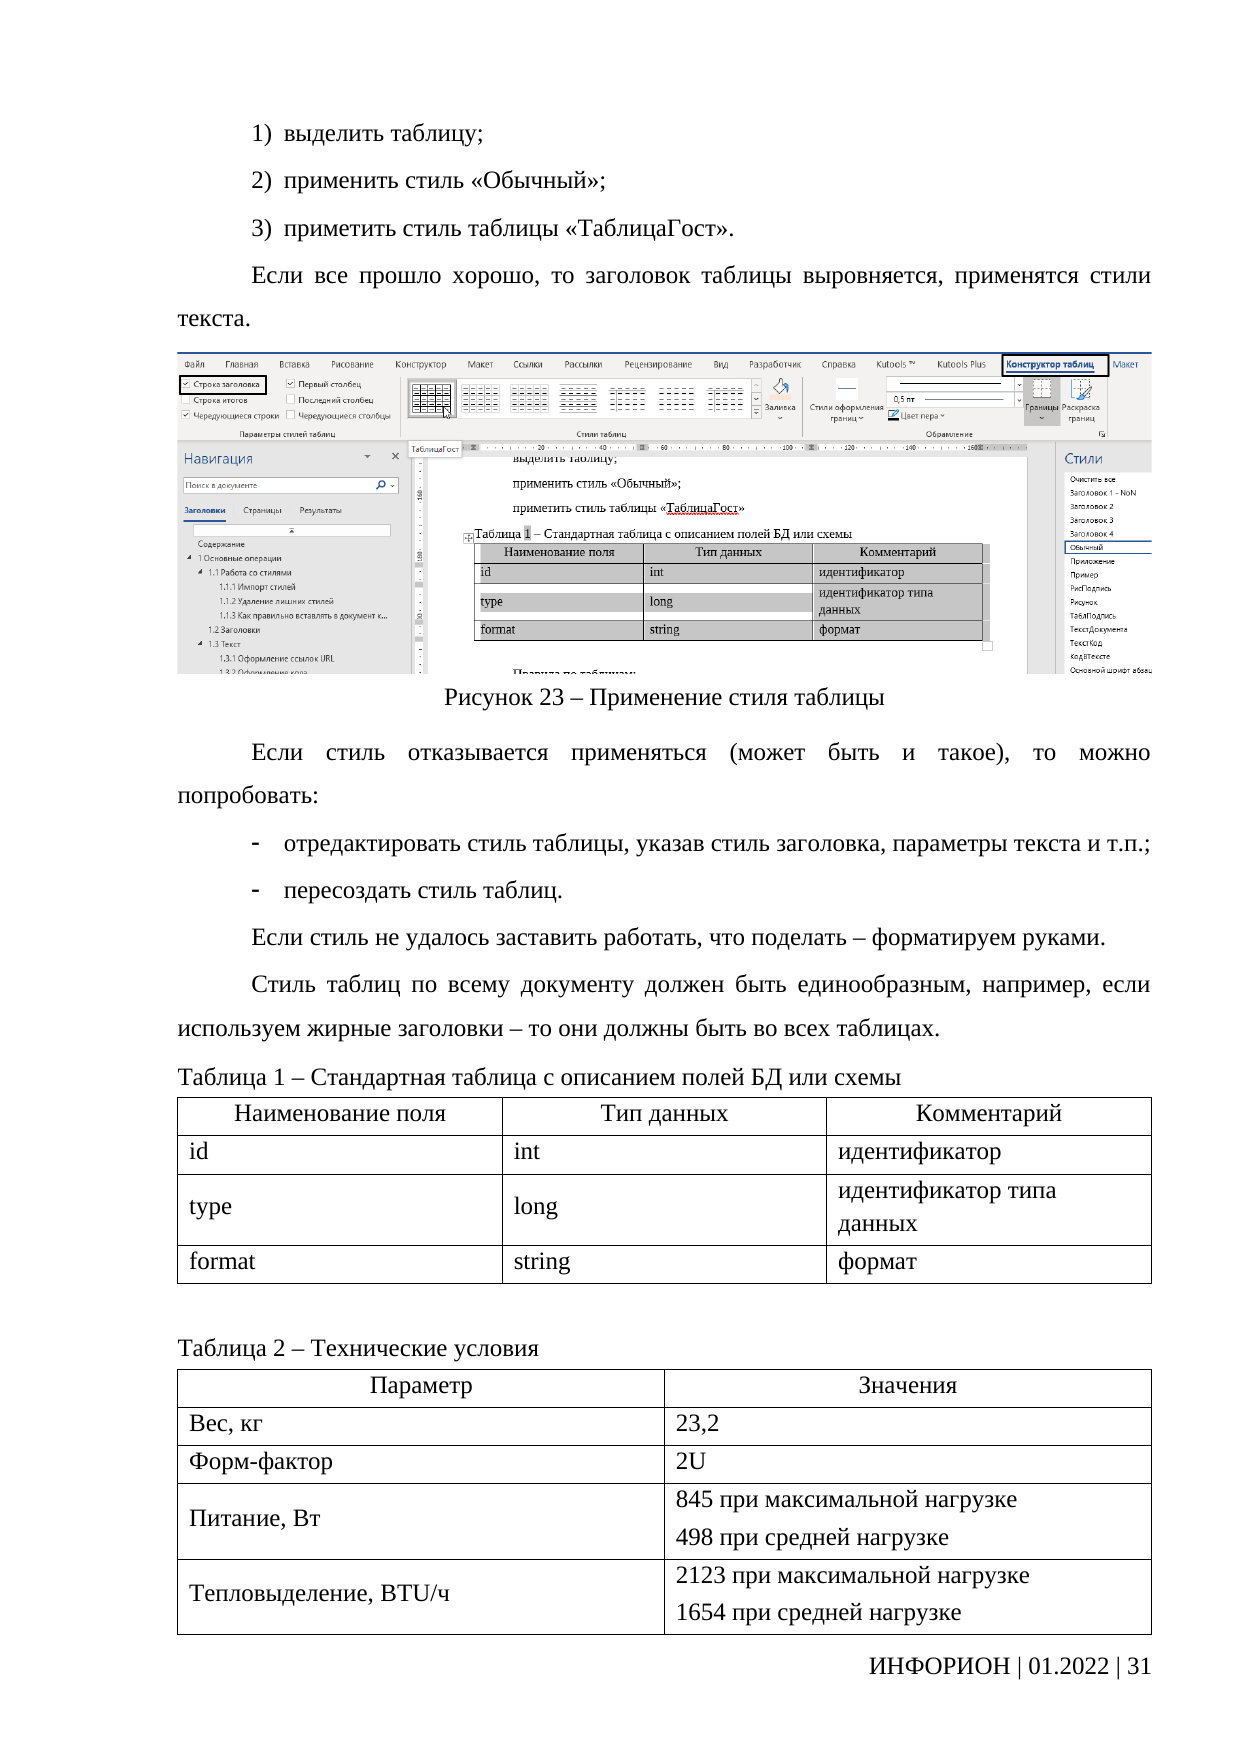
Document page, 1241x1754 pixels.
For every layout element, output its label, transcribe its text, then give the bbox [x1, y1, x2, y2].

table_header Значения [665, 1370, 1151, 1407]
table_cell Тепловыделение, BTU/ч [178, 1560, 664, 1634]
list отредактировать стиль таблицы, указав стиль заголовка, параметры текста и т.п.; [251, 828, 1152, 856]
list применить стиль «Обычный»; [251, 165, 1152, 194]
table_cell Питание, Вт [178, 1484, 664, 1559]
table_header Тип данных [503, 1098, 826, 1135]
text Если все прошло хорошо, то заголовок таблицы выровняется, применятся стили текста. [177, 260, 1152, 332]
text Стиль таблиц по всему документу должен быть единообразным, например, если используем жирные заголовки – то они должны быть во всех таблицах. [177, 969, 1152, 1041]
table_cell int [503, 1136, 826, 1174]
text Если стиль не удалось заставить работать, что поделать – форматируем руками. [177, 922, 1152, 951]
table_cell id [178, 1136, 502, 1174]
table_cell long [503, 1175, 826, 1245]
table_cell string [503, 1246, 826, 1283]
table_cell 845 при максимальной нагрузке 498 при средней нагрузке [665, 1484, 1151, 1559]
table_cell 23,2 [665, 1408, 1151, 1445]
list приметить стиль таблицы «ТаблицаГост». [251, 213, 1152, 241]
table_cell format [178, 1246, 502, 1283]
table_header Наименование поля [178, 1098, 502, 1135]
table_cell идентификатор типа данных [827, 1175, 1151, 1245]
picture [177, 352, 1152, 674]
text Если стиль отказывается применяться (может быть и такое), то можно попробовать: [177, 737, 1152, 809]
table_header Комментарий [827, 1098, 1151, 1135]
table_cell type [178, 1175, 502, 1245]
list пересоздать стиль таблиц. [251, 875, 1152, 904]
table_cell Форм-фактор [178, 1446, 664, 1483]
table_cell 2123 при максимальной нагрузке 1654 при средней нагрузке [665, 1560, 1151, 1634]
table_cell 2U [665, 1446, 1151, 1483]
list выделить таблицу; [251, 118, 1152, 147]
table_cell идентификатор [827, 1136, 1151, 1174]
table_cell формат [827, 1246, 1151, 1283]
table_cell Вес, кг [178, 1408, 664, 1445]
table_header Параметр [178, 1370, 664, 1407]
